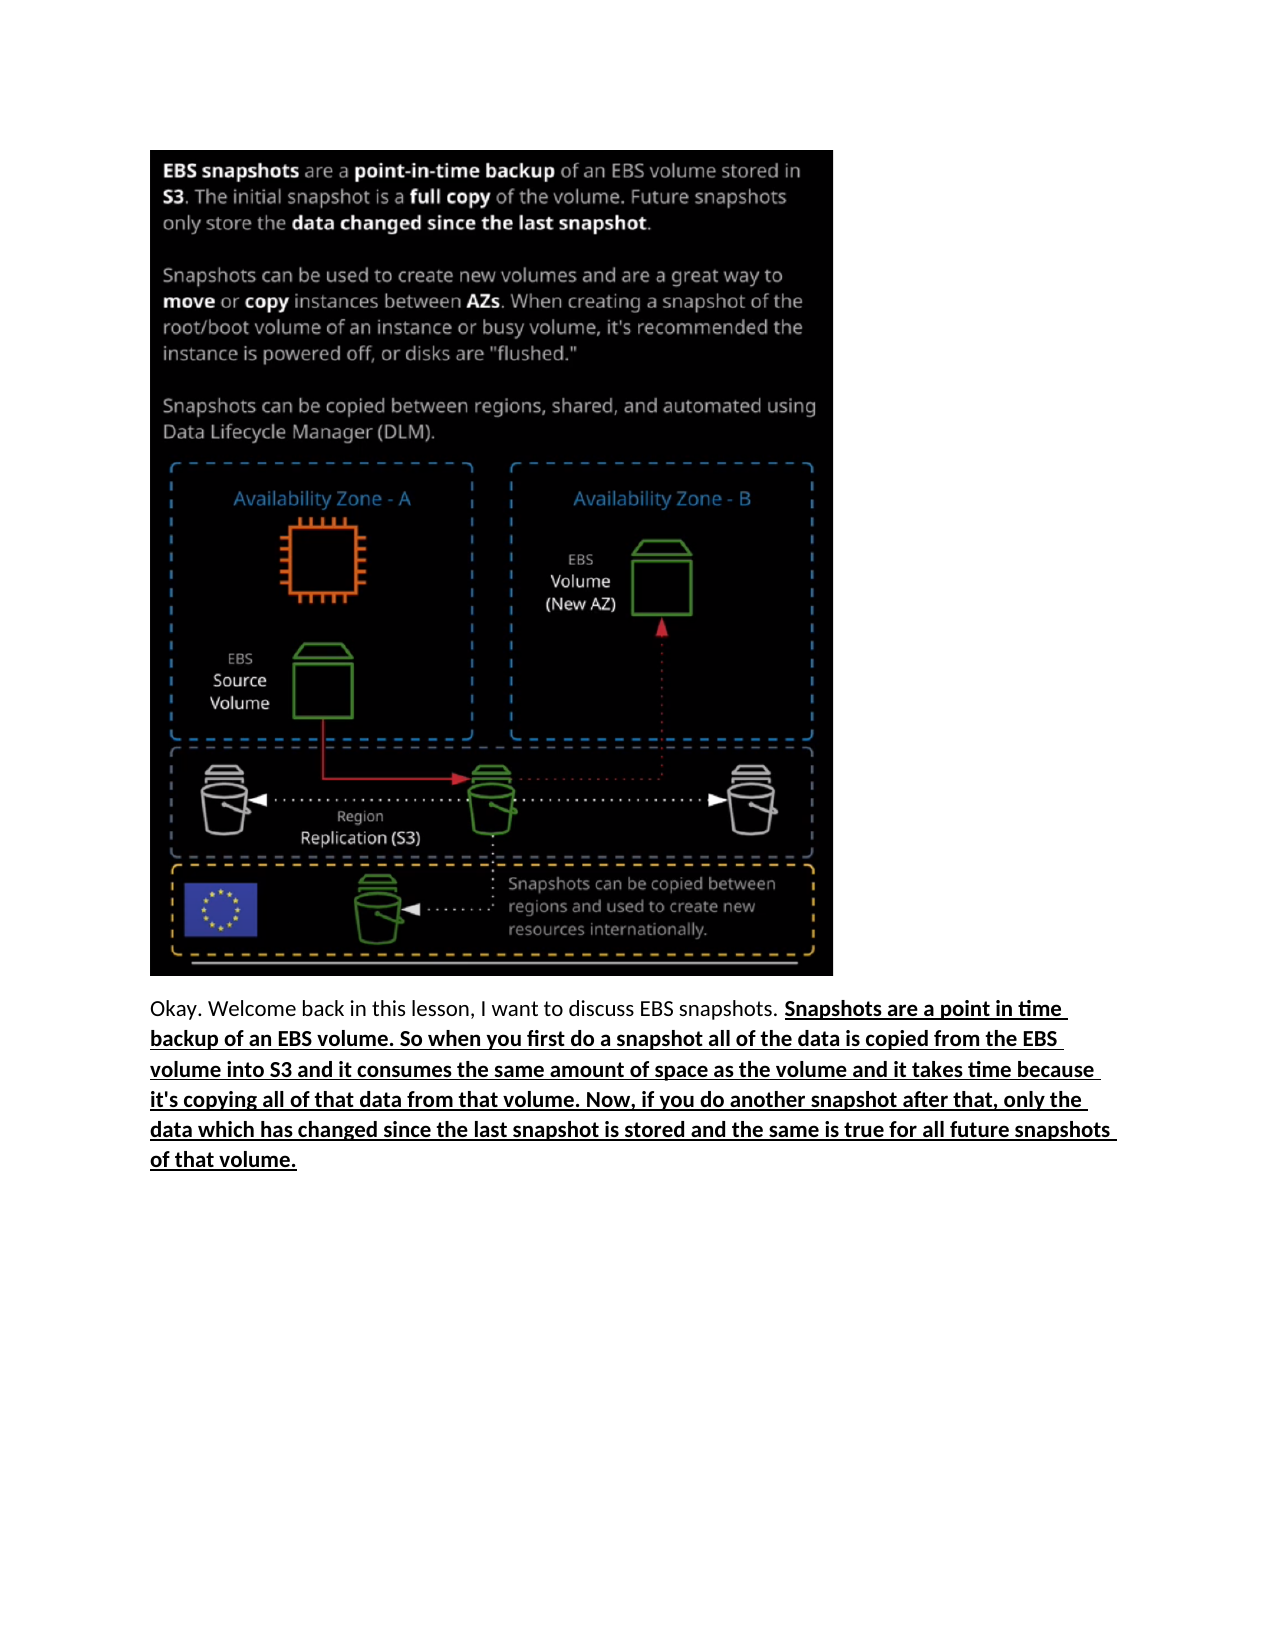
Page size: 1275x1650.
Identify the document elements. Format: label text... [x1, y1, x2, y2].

text Okay. Welcome back in this lesson, I want to discuss EBS snapshots. Snapshots are a point in time backup of an EBS volume. So when you first do a snapshot all of the data is copied from the EBS volume into S3 and it consumes the same amount of space as the volume and it takes time because it's copying all of that data from that volume. Now, if you do another snapshot after that, only the data which has changed since the last snapshot is stored and the same is true for all future snapshots of that volume. [150, 994, 1125, 1173]
picture [150, 150, 834, 976]
